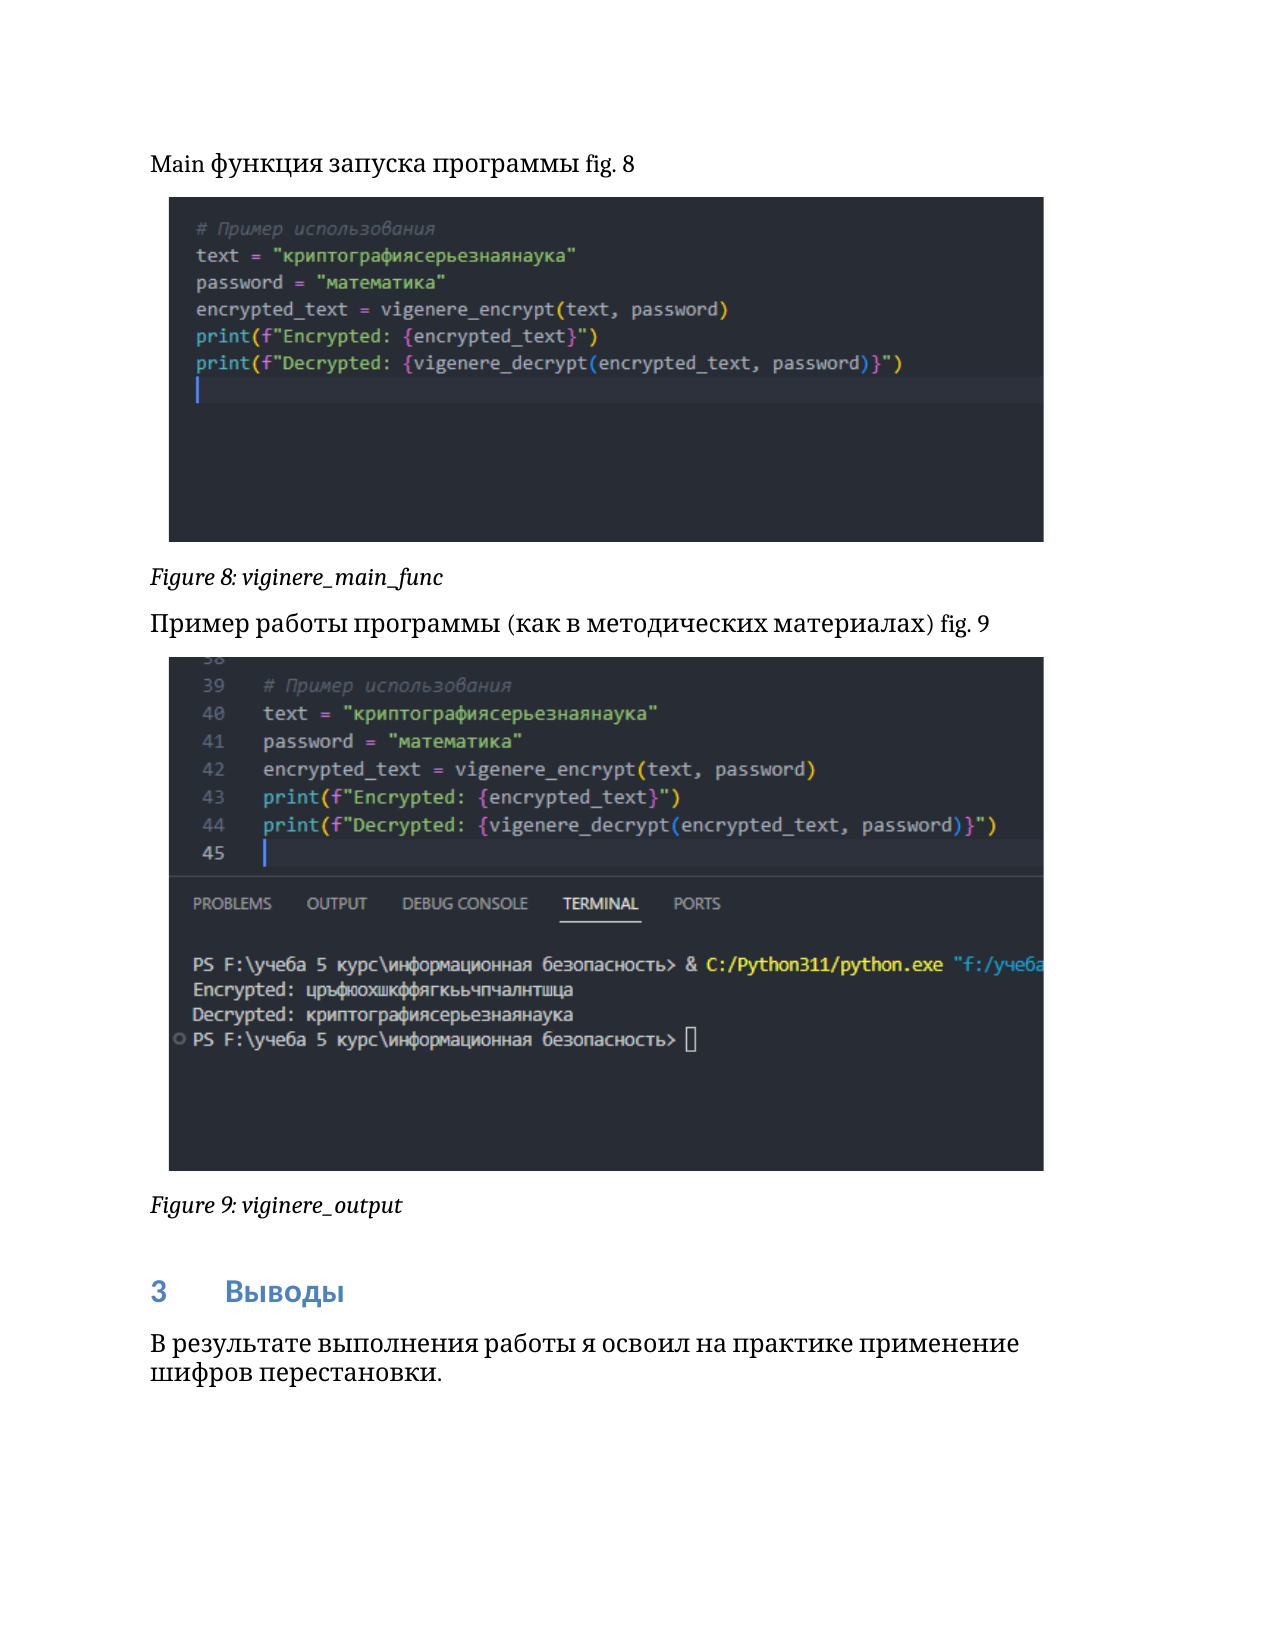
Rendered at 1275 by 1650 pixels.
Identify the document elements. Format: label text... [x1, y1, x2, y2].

text В результате выполнения работы я освоил на практике применение шифров перестановки. [150, 1330, 1125, 1387]
picture [168, 197, 1044, 542]
subtitle 3 Выводы [150, 1270, 1125, 1311]
text Figure 8: viginere_main_func [150, 563, 1125, 591]
text Пример работы программы (как в методических материалах) fig. 9 [150, 610, 1125, 639]
picture [168, 657, 1044, 1171]
text Figure 9: viginere_output [150, 1191, 1125, 1220]
text Main функция запуска программы fig. 8 [150, 150, 1125, 179]
